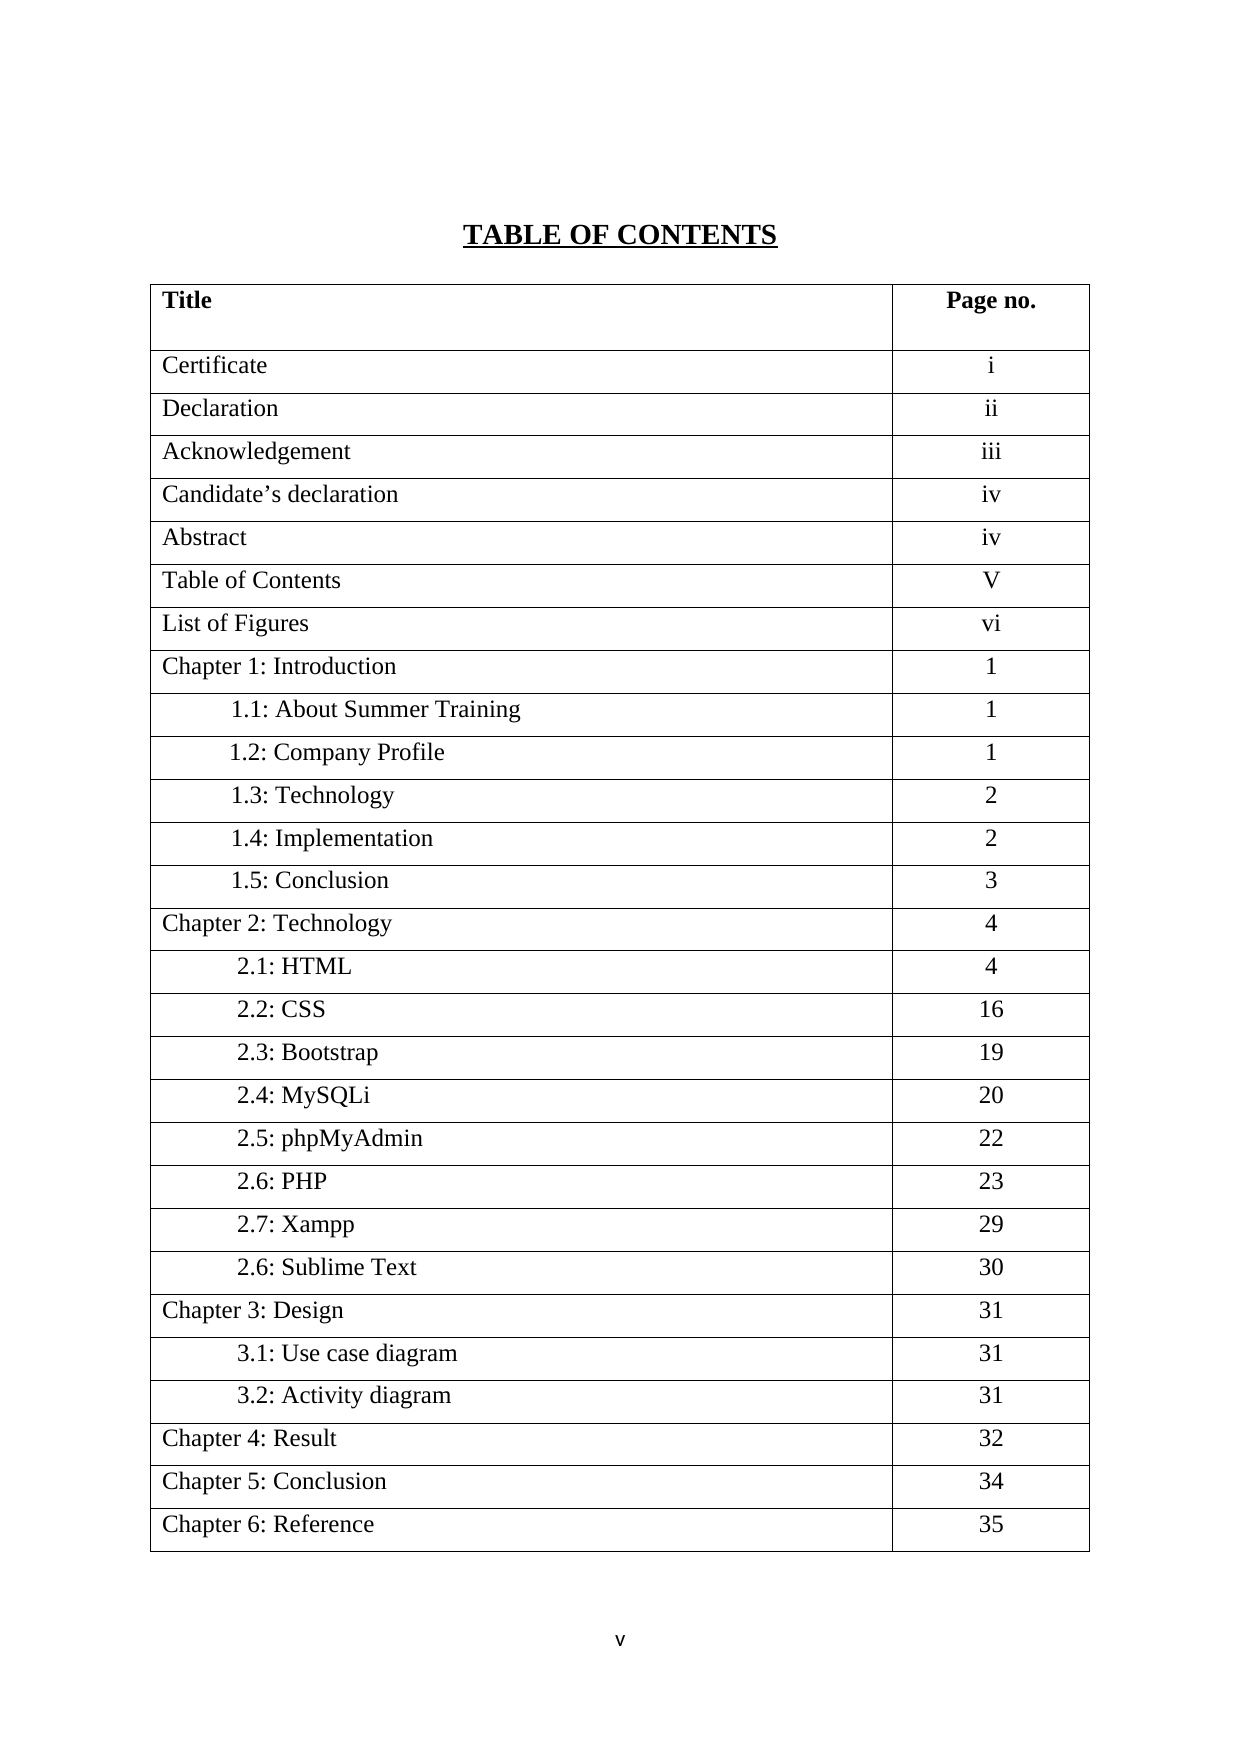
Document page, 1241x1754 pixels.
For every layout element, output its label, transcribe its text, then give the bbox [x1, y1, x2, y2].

table_cell 22 [893, 1123, 1089, 1165]
table_cell 1.3: Technology [151, 780, 892, 822]
table_cell i [893, 351, 1089, 392]
table_cell Chapter 1: Introduction [151, 651, 892, 693]
table_cell ii [893, 394, 1089, 435]
table_cell Acknowledgement [151, 436, 892, 478]
table_cell 31 [893, 1295, 1089, 1337]
table_cell 1.2: Company Profile [151, 737, 892, 779]
table_cell 2.1: HTML [151, 951, 892, 993]
table_cell 2.5: phpMyAdmin [151, 1123, 892, 1165]
table_cell 16 [893, 994, 1089, 1036]
table_cell 20 [893, 1080, 1089, 1122]
table_cell 2 [893, 823, 1089, 864]
table_cell Chapter 3: Design [151, 1295, 892, 1337]
table_cell 2.7: Xampp [151, 1209, 892, 1251]
table_cell 2.6: Sublime Text [151, 1252, 892, 1294]
table_cell 2.4: MySQLi [151, 1080, 892, 1122]
table_cell 2 [893, 780, 1089, 822]
table_cell 31 [893, 1381, 1089, 1422]
table_cell 35 [893, 1509, 1089, 1551]
table_cell Chapter 2: Technology [151, 909, 892, 950]
table_cell Table of Contents [151, 565, 892, 607]
table_cell Abstract [151, 522, 892, 564]
table_cell 19 [893, 1037, 1089, 1079]
table_cell 31 [893, 1338, 1089, 1379]
table_cell 3.2: Activity diagram [151, 1381, 892, 1422]
table_cell Declaration [151, 394, 892, 435]
table_cell 1.4: Implementation [151, 823, 892, 864]
table_cell 3 [893, 866, 1089, 907]
table_cell 3.1: Use case diagram [151, 1338, 892, 1379]
table_cell 32 [893, 1424, 1089, 1465]
table_cell 2.2: CSS [151, 994, 892, 1036]
table_cell 34 [893, 1466, 1089, 1508]
table_cell Candidate’s declaration [151, 479, 892, 521]
table_cell Chapter 5: Conclusion [151, 1466, 892, 1508]
text TABLE OF CONTENTS [150, 217, 1090, 251]
table_header Page no. [893, 285, 1089, 349]
table_cell iv [893, 522, 1089, 564]
table_cell 2.6: PHP [151, 1166, 892, 1208]
table_cell 30 [893, 1252, 1089, 1294]
table_cell 2.3: Bootstrap [151, 1037, 892, 1079]
table_cell 1.1: About Summer Training [151, 694, 892, 736]
table_cell 1 [893, 651, 1089, 693]
table_cell 1.5: Conclusion [151, 866, 892, 907]
table_cell vi [893, 608, 1089, 650]
table_cell 1 [893, 737, 1089, 779]
table_cell Certificate [151, 351, 892, 392]
table_cell V [893, 565, 1089, 607]
table_cell iv [893, 479, 1089, 521]
table_cell Chapter 4: Result [151, 1424, 892, 1465]
table_cell 23 [893, 1166, 1089, 1208]
table_cell 1 [893, 694, 1089, 736]
table_header Title [151, 285, 892, 349]
table_cell 4 [893, 951, 1089, 993]
table_cell List of Figures [151, 608, 892, 650]
table_cell 29 [893, 1209, 1089, 1251]
table_cell 4 [893, 909, 1089, 950]
table_cell Chapter 6: Reference [151, 1509, 892, 1551]
table_cell iii [893, 436, 1089, 478]
